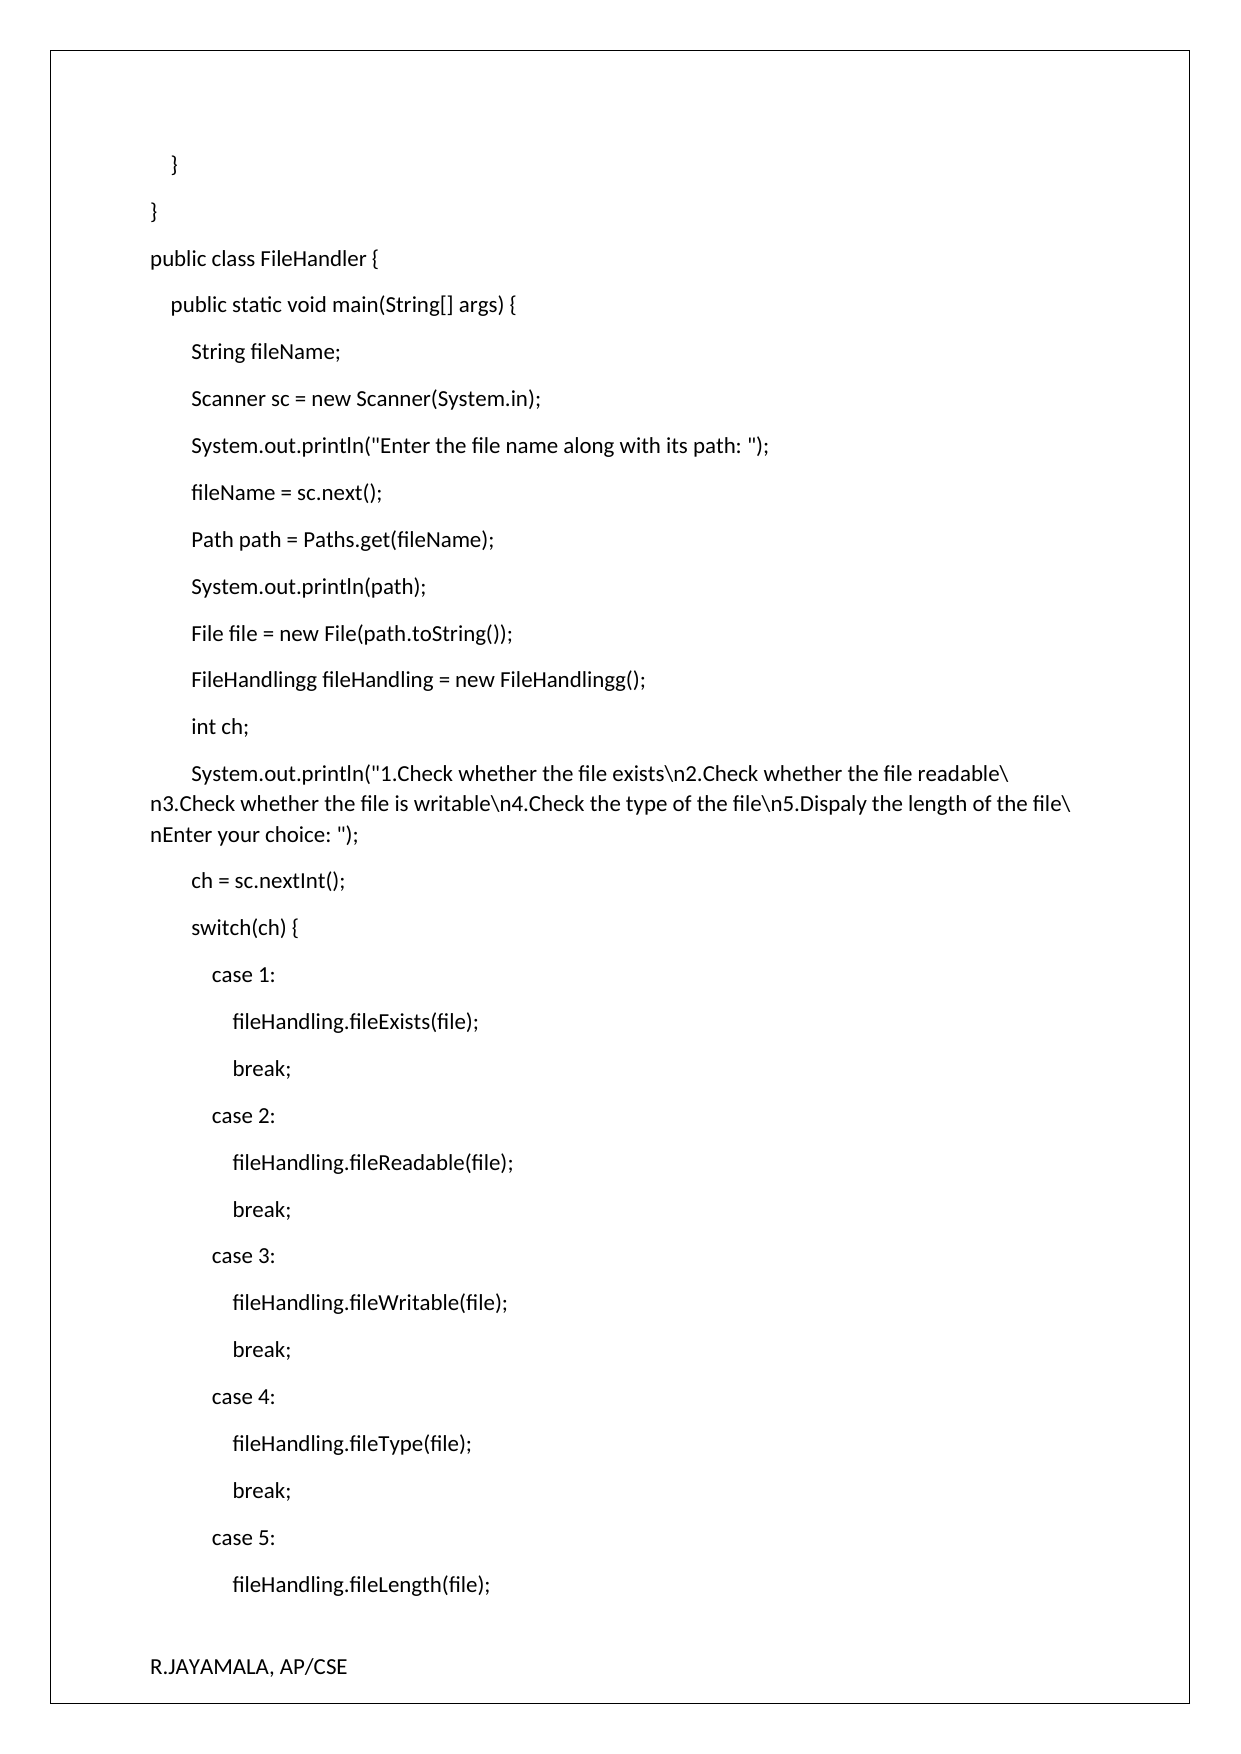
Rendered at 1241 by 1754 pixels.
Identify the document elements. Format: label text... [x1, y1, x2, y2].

text fileHandling.fileExists(file); [150, 1007, 1090, 1035]
text Scanner sc = new Scanner(System.in); [150, 384, 1090, 412]
text public class FileHandler { [150, 244, 1090, 272]
text Path path = Paths.get(fileName); [150, 525, 1090, 553]
text ch = sc.nextInt(); [150, 867, 1090, 895]
text case 4: [150, 1382, 1090, 1410]
text public static void main(String[] args) { [150, 291, 1090, 319]
text fileName = sc.next(); [150, 478, 1090, 506]
text File file = new File(path.toString()); [150, 619, 1090, 647]
text fileHandling.fileWritable(file); [150, 1288, 1090, 1317]
text } [150, 150, 1090, 178]
text fileHandling.fileReadable(file); [150, 1148, 1090, 1176]
text break; [150, 1054, 1090, 1082]
text String fileName; [150, 337, 1090, 366]
text break; [150, 1335, 1090, 1363]
text switch(ch) { [150, 913, 1090, 942]
text case 1: [150, 960, 1090, 988]
text fileHandling.fileLength(file); [150, 1570, 1090, 1598]
text case 5: [150, 1523, 1090, 1551]
text FileHandlingg fileHandling = new FileHandlingg(); [150, 666, 1090, 694]
text break; [150, 1476, 1090, 1504]
text case 2: [150, 1101, 1090, 1129]
text System.out.println("1.Check whether the file exists\n2.Check whether the file readable\n3.Check whether the file is writable\n4.Check the type of the file\n5.Dispaly the length of the file\nEnter your choice: "); [150, 759, 1090, 848]
text break; [150, 1195, 1090, 1223]
text case 3: [150, 1242, 1090, 1270]
text System.out.println("Enter the file name along with its path: "); [150, 431, 1090, 459]
text } [150, 197, 1090, 225]
text fileHandling.fileType(file); [150, 1429, 1090, 1457]
text int ch; [150, 712, 1090, 741]
text System.out.println(path); [150, 572, 1090, 600]
